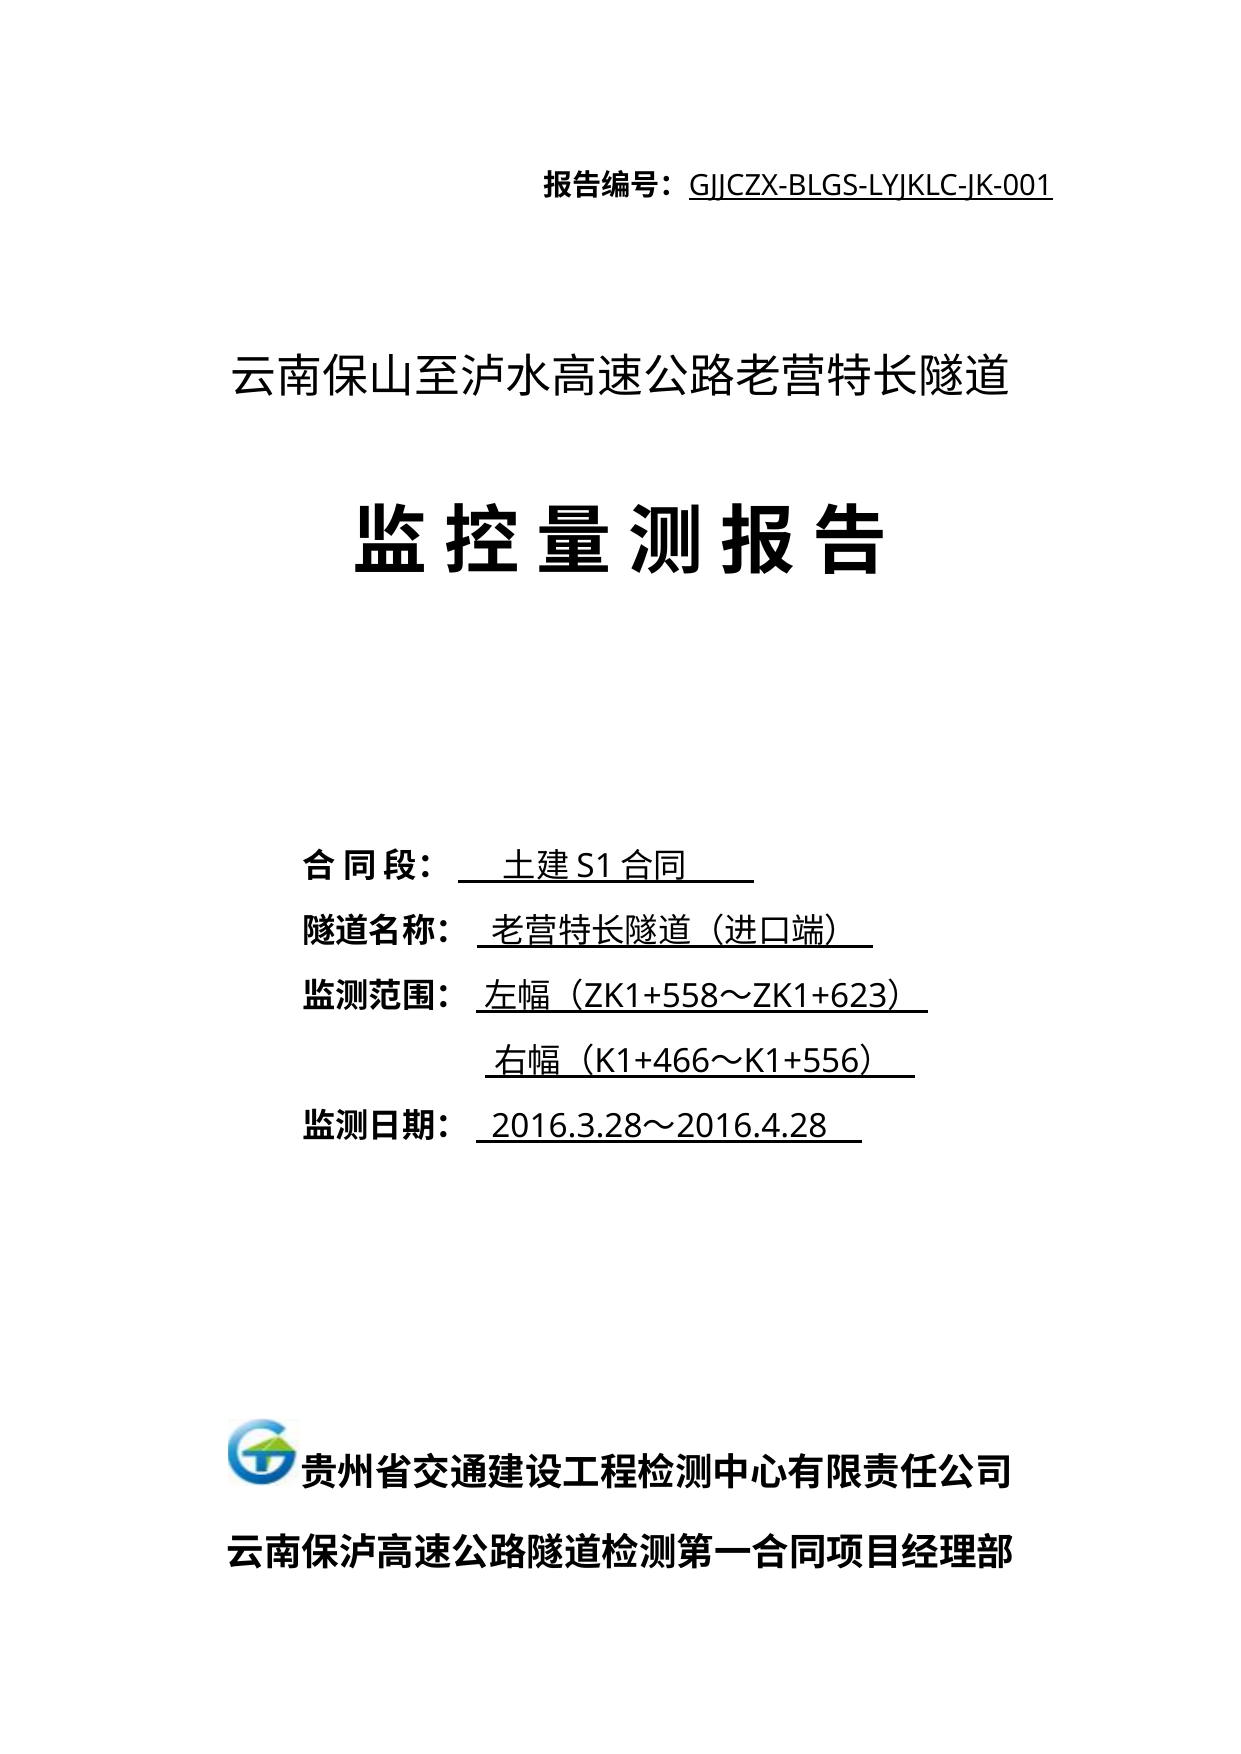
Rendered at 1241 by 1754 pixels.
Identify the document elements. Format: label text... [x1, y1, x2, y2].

text 贵州省交通建设工程检测中心有限责任公司 [187, 1419, 1053, 1516]
text 隧道名称： 老营特长隧道（进口端） [302, 896, 1053, 961]
text 监 控 量 测 报 告 [187, 480, 1053, 589]
text 报告编号：GJJCZX-BLGS-LYJKLC-JK-001 [187, 162, 1053, 204]
picture [227, 1418, 300, 1486]
text 合 同 段： 土建S1合同 [302, 831, 1053, 896]
text 云南保泸高速公路隧道检测第一合同项目经理部 [187, 1516, 1053, 1581]
text 监测日期： 2016.3.28～2016.4.28 [302, 1091, 1053, 1156]
text 云南保山至泸水高速公路老营特长隧道 [187, 324, 1053, 422]
text 监测范围： 左幅（ZK1+558～ZK1+623） [302, 961, 1053, 1026]
text 右幅（K1+466～K1+556） [485, 1026, 1053, 1091]
